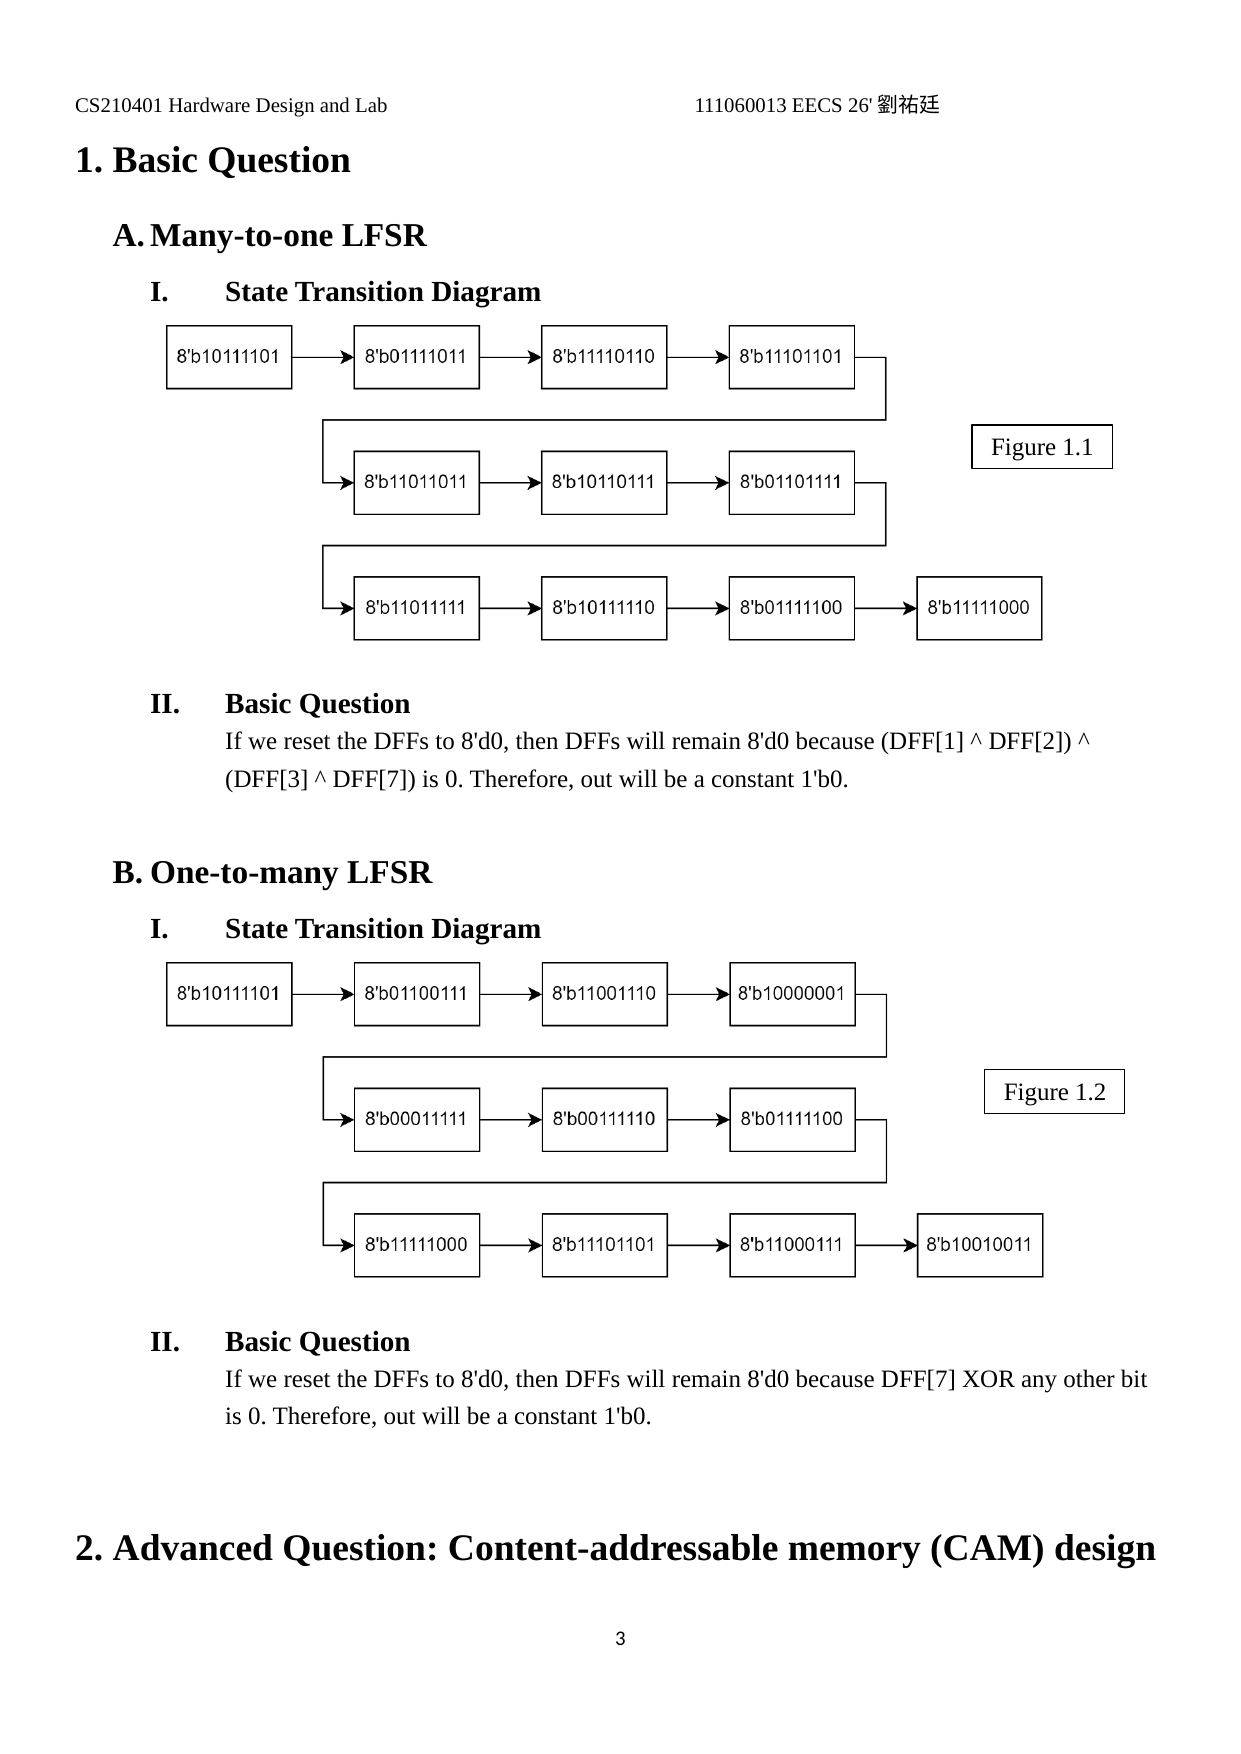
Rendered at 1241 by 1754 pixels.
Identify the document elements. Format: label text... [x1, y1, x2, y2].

picture [150, 947, 1059, 1293]
list One-to-many LFSR [112, 834, 1165, 909]
list Basic Question [150, 1322, 1165, 1359]
list Basic Question [75, 122, 1165, 197]
list Advanced Question: Content-addressable memory (CAM) design [75, 1509, 1165, 1584]
list If we reset the DFFs to 8'd0, then DFFs will remain 8'd0 because (DFF[1] ^ DFF[2]) ^ (DFF[3] ^ DFF[7]) is 0. Therefore, out will be a constant 1'b0. [225, 722, 1165, 797]
list Basic Question [150, 684, 1165, 722]
list Many-to-one LFSR [112, 197, 1165, 272]
list State Transition Diagram [150, 909, 1165, 947]
list State Transition Diagram [150, 272, 1165, 309]
picture [150, 309, 1058, 656]
list If we reset the DFFs to 8'd0, then DFFs will remain 8'd0 because DFF[7] XOR any other bit is 0. Therefore, out will be a constant 1'b0. [225, 1359, 1165, 1434]
